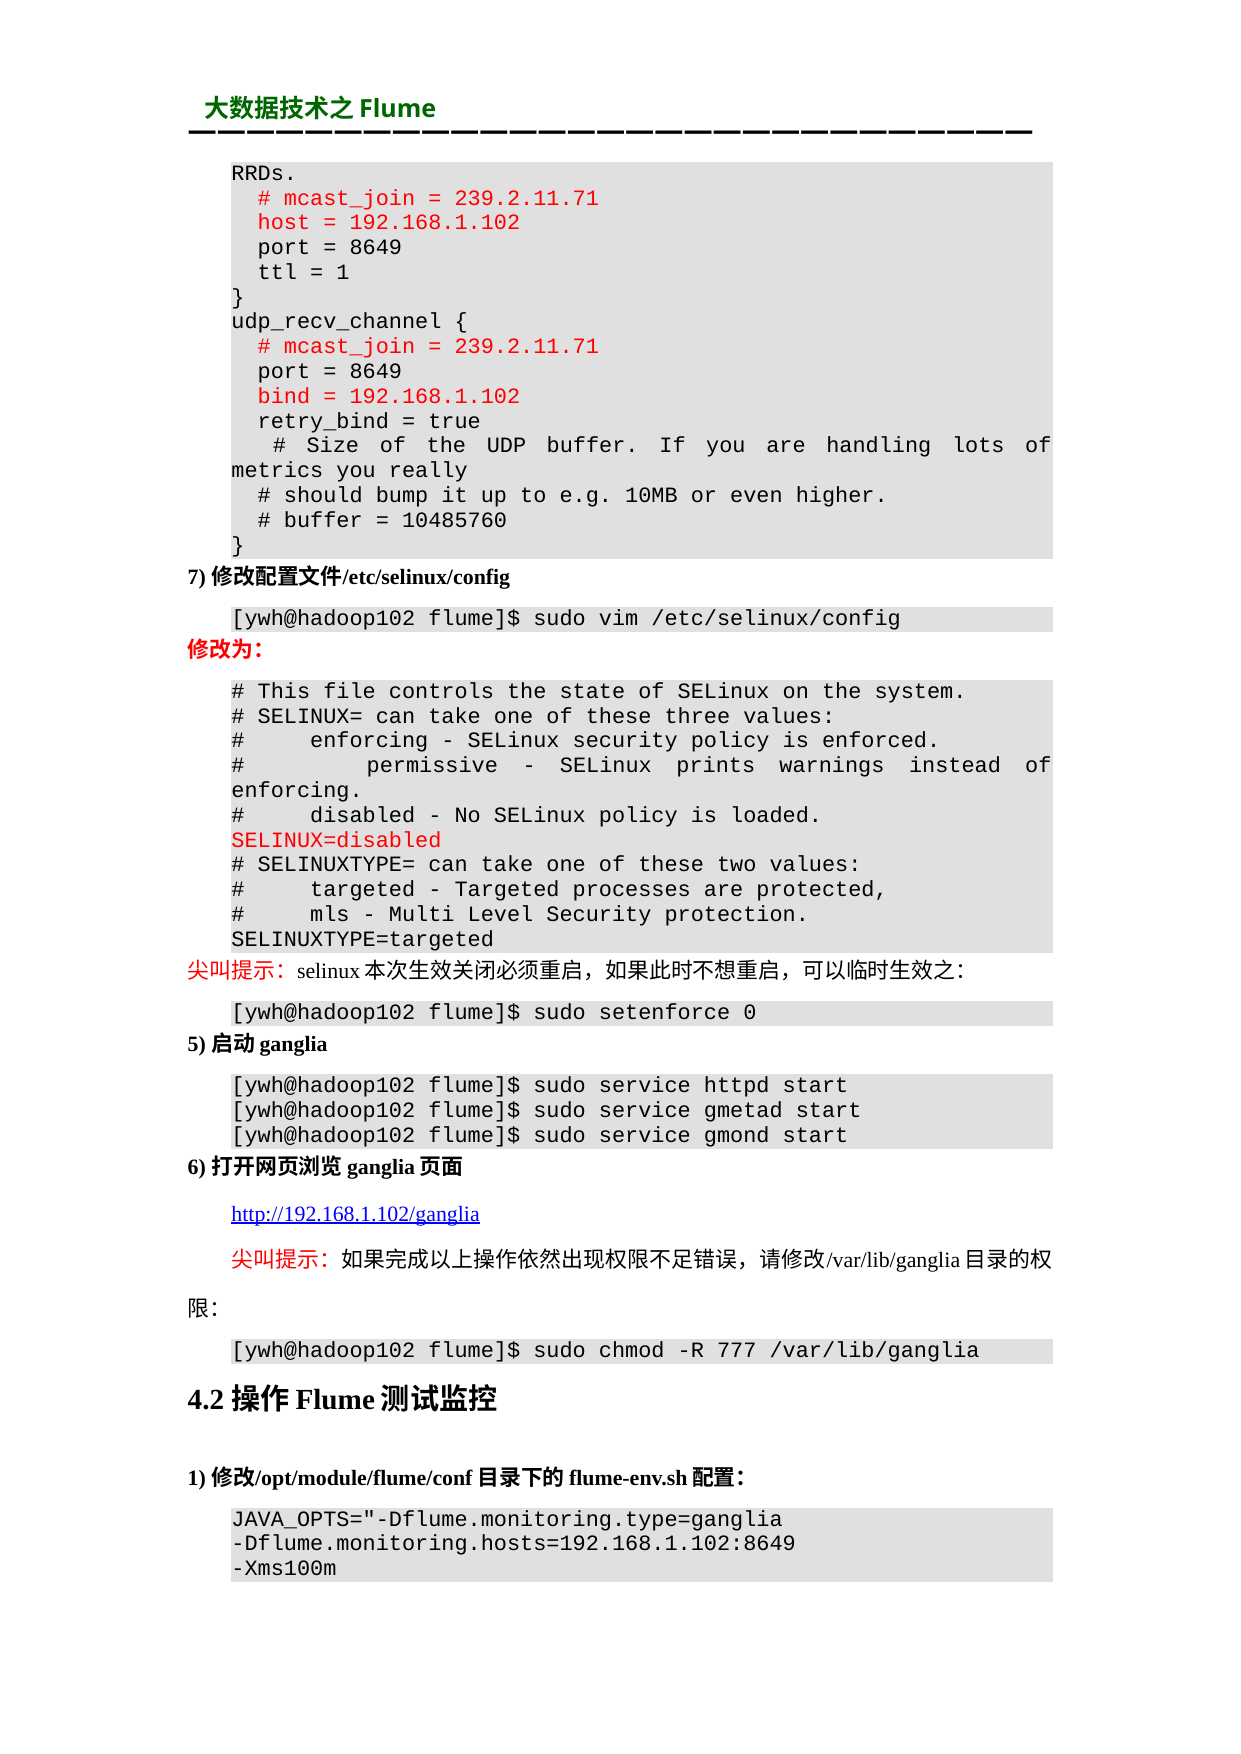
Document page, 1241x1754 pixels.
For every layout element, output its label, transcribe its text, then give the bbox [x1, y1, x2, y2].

text # disabled - No SELinux policy is loaded. [231, 804, 1053, 829]
text port = 8649 [231, 236, 1053, 261]
text [ywh@hadoop102 flume]$ sudo service gmond start [231, 1124, 1053, 1149]
text # permissive - SELinux prints warnings instead of enforcing. [231, 754, 1053, 804]
text 修改为： [187, 632, 1053, 664]
text port = 8649 [231, 360, 1053, 385]
text # buffer = 10485760 [231, 509, 1053, 534]
text # SELINUXTYPE= can take one of these two values: [231, 854, 1053, 878]
text retry_bind = true [231, 410, 1053, 435]
text # This file controls the state of SELinux on the system. [231, 680, 1053, 705]
text JAVA_OPTS="-Dflume.monitoring.type=ganglia [231, 1508, 1053, 1532]
text [ywh@hadoop102 flume]$ sudo service httpd start [231, 1074, 1053, 1099]
text http://192.168.1.102/ganglia [187, 1197, 1053, 1229]
text # mcast_join = 239.2.11.71 [231, 187, 1053, 212]
text [ywh@hadoop102 flume]$ sudo service gmetad start [231, 1099, 1053, 1124]
text [ywh@hadoop102 flume]$ sudo vim /etc/selinux/config [231, 607, 1053, 632]
text -Dflume.monitoring.hosts=192.168.1.102:8649 [231, 1532, 1053, 1557]
text } [231, 286, 1053, 311]
text # SELINUX= can take one of these three values: [231, 705, 1053, 730]
text 5) 启动ganglia [187, 1026, 1053, 1058]
text 1) 修改/opt/module/flume/conf目录下的flume-env.sh配置： [187, 1459, 1053, 1492]
text -Xms100m [231, 1557, 1053, 1582]
text } [231, 534, 1053, 559]
text SELINUXTYPE=targeted [231, 928, 1053, 953]
text 尖叫提示：如果完成以上操作依然出现权限不足错误，请修改/var/lib/ganglia目录的权限： [187, 1242, 1053, 1323]
text udp_recv_channel { [231, 311, 1053, 336]
text 7) 修改配置文件/etc/selinux/config [187, 559, 1053, 591]
text ttl = 1 [231, 261, 1053, 286]
text [ywh@hadoop102 flume]$ sudo setenforce 0 [231, 1001, 1053, 1026]
text SELINUX=disabled [231, 829, 1053, 854]
text host = 192.168.1.102 [231, 212, 1053, 236]
text bind = 192.168.1.102 [231, 385, 1053, 410]
text 尖叫提示：selinux本次生效关闭必须重启，如果此时不想重启，可以临时生效之： [187, 953, 1053, 985]
text 6) 打开网页浏览ganglia页面 [187, 1149, 1053, 1181]
text # should bump it up to e.g. 10MB or even higher. [231, 484, 1053, 509]
text # targeted - Targeted processes are protected, [231, 878, 1053, 903]
text # Size of the UDP buffer. If you are handling lots of metrics you really [231, 435, 1053, 484]
text # enforcing - SELinux security policy is enforced. [231, 730, 1053, 754]
subtitle 4.2 操作Flume测试监控 [187, 1364, 1053, 1429]
text # mls - Multi Level Security protection. [231, 903, 1053, 928]
text [ywh@hadoop102 flume]$ sudo chmod -R 777 /var/lib/ganglia [231, 1339, 1053, 1364]
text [231, 162, 1053, 187]
text # mcast_join = 239.2.11.71 [231, 336, 1053, 360]
